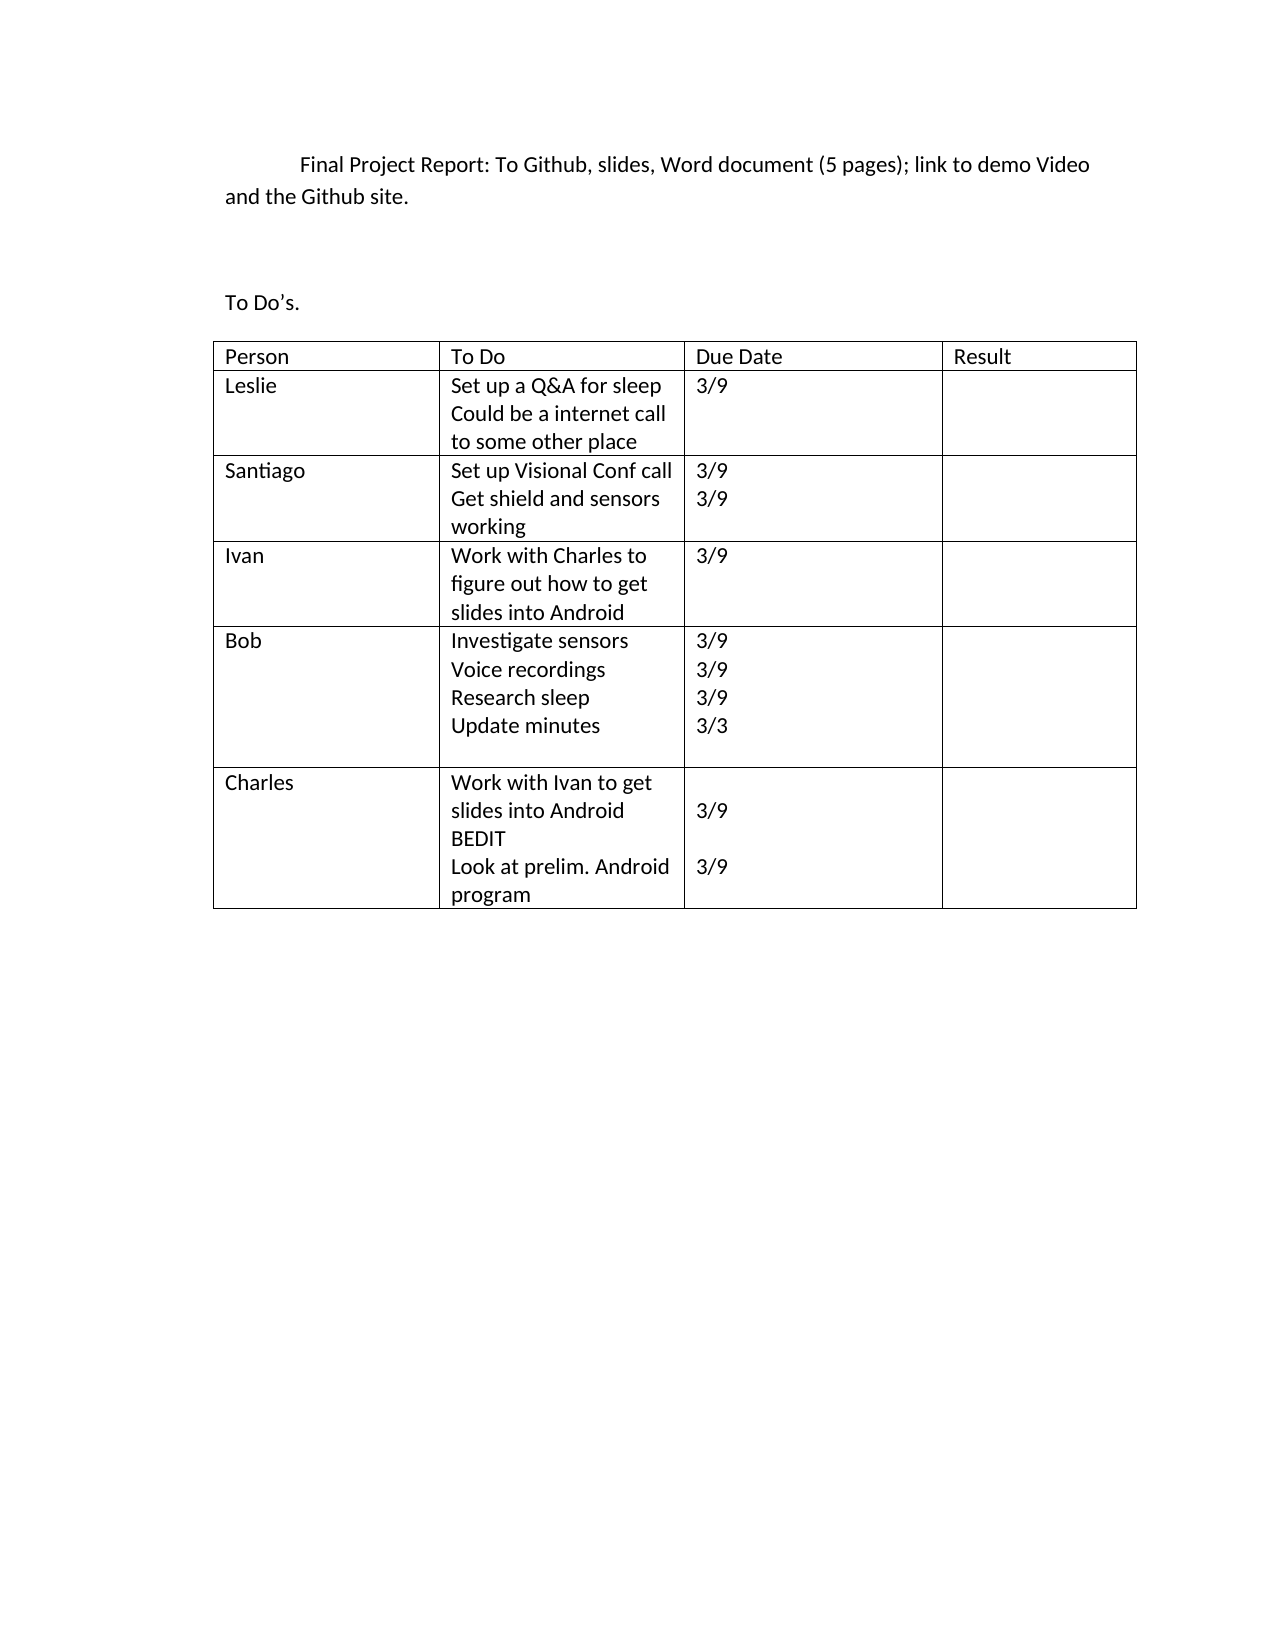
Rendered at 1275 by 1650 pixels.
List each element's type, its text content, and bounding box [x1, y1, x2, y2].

table_cell Work with Charles to figure out how to get slides into Android [440, 542, 684, 626]
table_cell [943, 371, 1136, 455]
table_cell Investigate sensors Voice recordings Research sleep Update minutes [440, 627, 684, 767]
table_cell Ivan [214, 542, 439, 626]
table_cell Set up Visional Conf call Get shield and sensors working [440, 456, 684, 541]
table_cell Work with Ivan to get slides into Android BEDIT Look at prelim. Android program [440, 768, 684, 908]
table_header Due Date [685, 342, 942, 370]
table_cell 3/9 3/9 [685, 768, 942, 908]
text To Do’s. [225, 288, 1125, 316]
table_cell 3/9 [685, 542, 942, 626]
table_cell Santiago [214, 456, 439, 541]
table_header Person [214, 342, 439, 370]
table_cell Leslie [214, 371, 439, 455]
table_cell Charles [214, 768, 439, 908]
table_cell 3/9 3/9 3/9 3/3 [685, 627, 942, 767]
table_cell [943, 627, 1136, 767]
text Final Project Report: To Github, slides, Word document (5 pages); link to demo Video and the Github site. [225, 150, 1125, 210]
table_header Result [943, 342, 1136, 370]
table_header To Do [440, 342, 684, 370]
table_cell 3/9 [685, 371, 942, 455]
table_cell [943, 456, 1136, 541]
table_cell Set up a Q&A for sleep Could be a internet call to some other place [440, 371, 684, 455]
table_cell [943, 542, 1136, 626]
table_cell Bob [214, 627, 439, 767]
table_cell [943, 768, 1136, 908]
table_cell 3/9 3/9 [685, 456, 942, 541]
